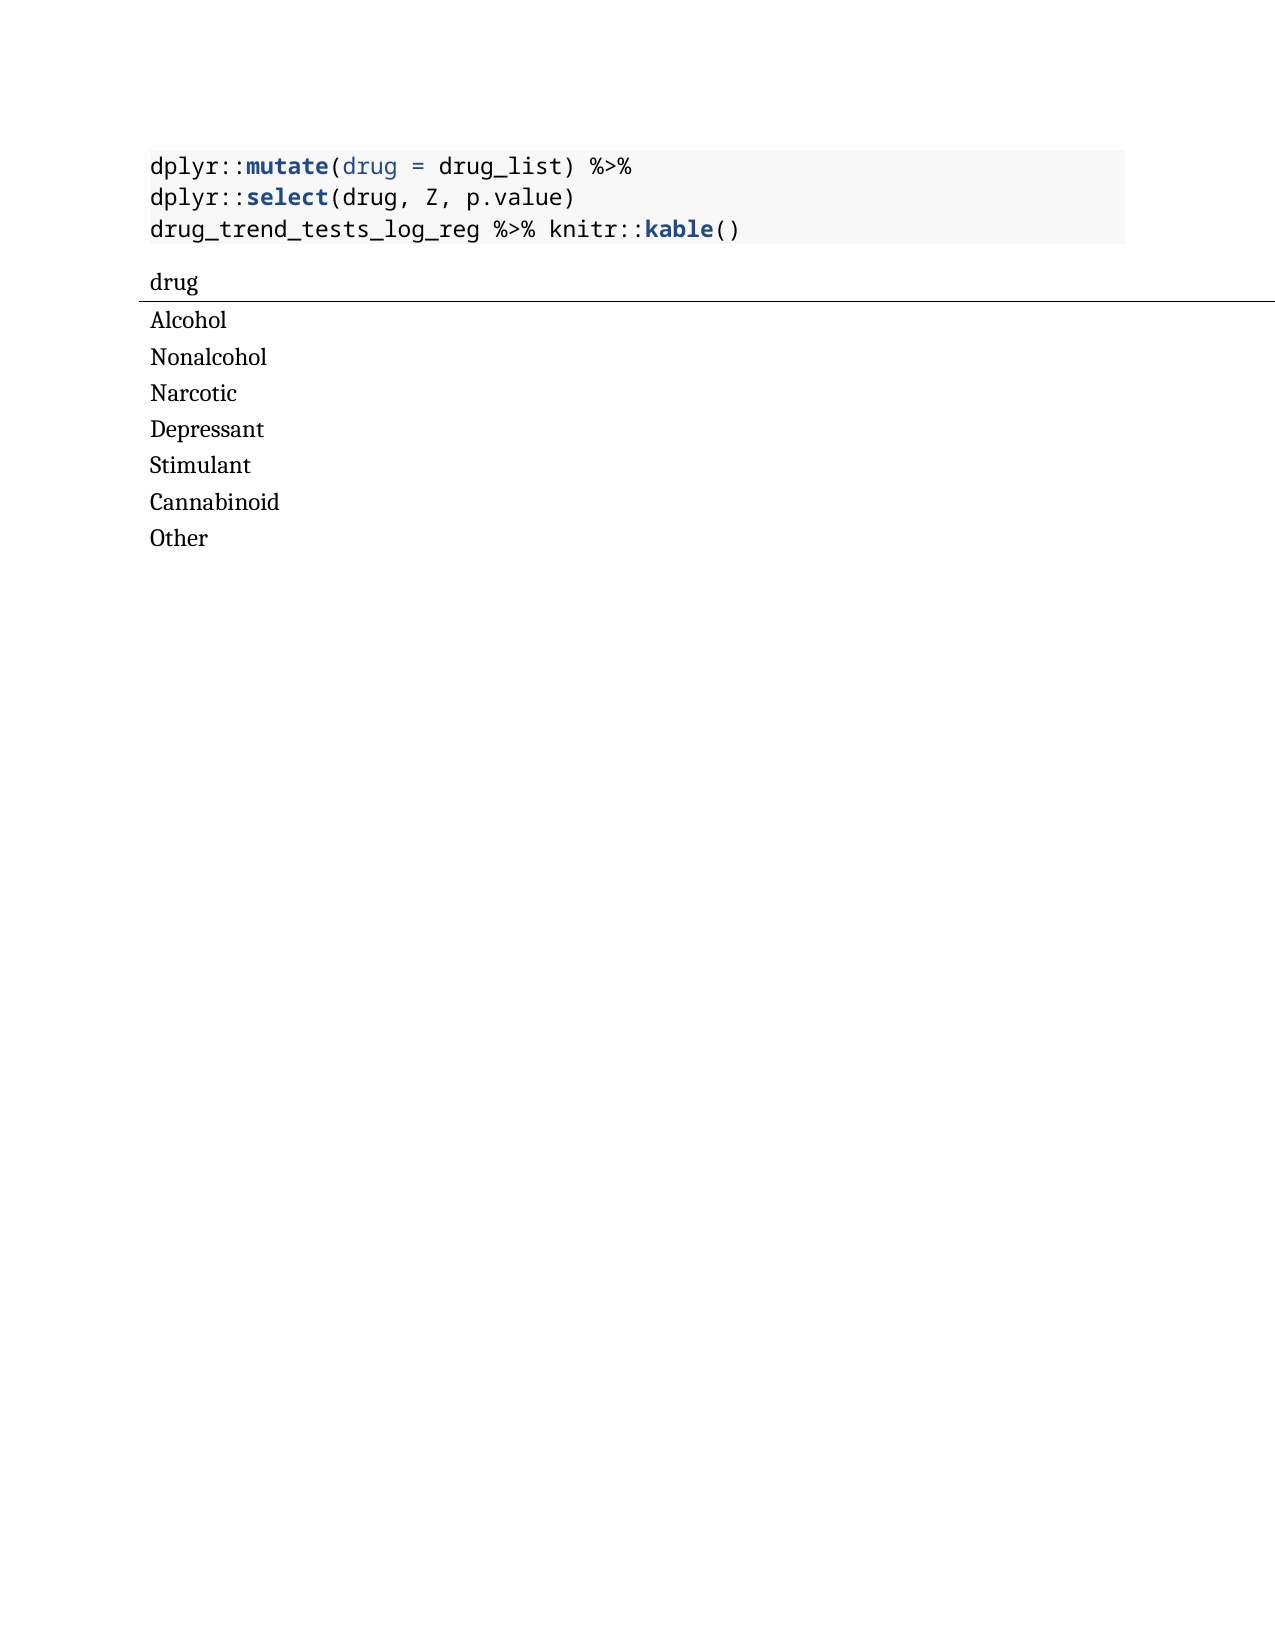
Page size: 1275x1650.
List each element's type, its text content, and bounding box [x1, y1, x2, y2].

table_cell Cannabinoid [139, 484, 1275, 520]
table_cell Nonalcohol [139, 339, 1275, 375]
table_cell Narcotic [139, 375, 1275, 411]
table_cell Depressant [139, 411, 1275, 447]
table_header drug [139, 265, 1275, 301]
table_cell Stimulant [139, 448, 1275, 484]
table_cell Other [139, 520, 1275, 556]
table_cell Alcohol [139, 302, 1275, 339]
